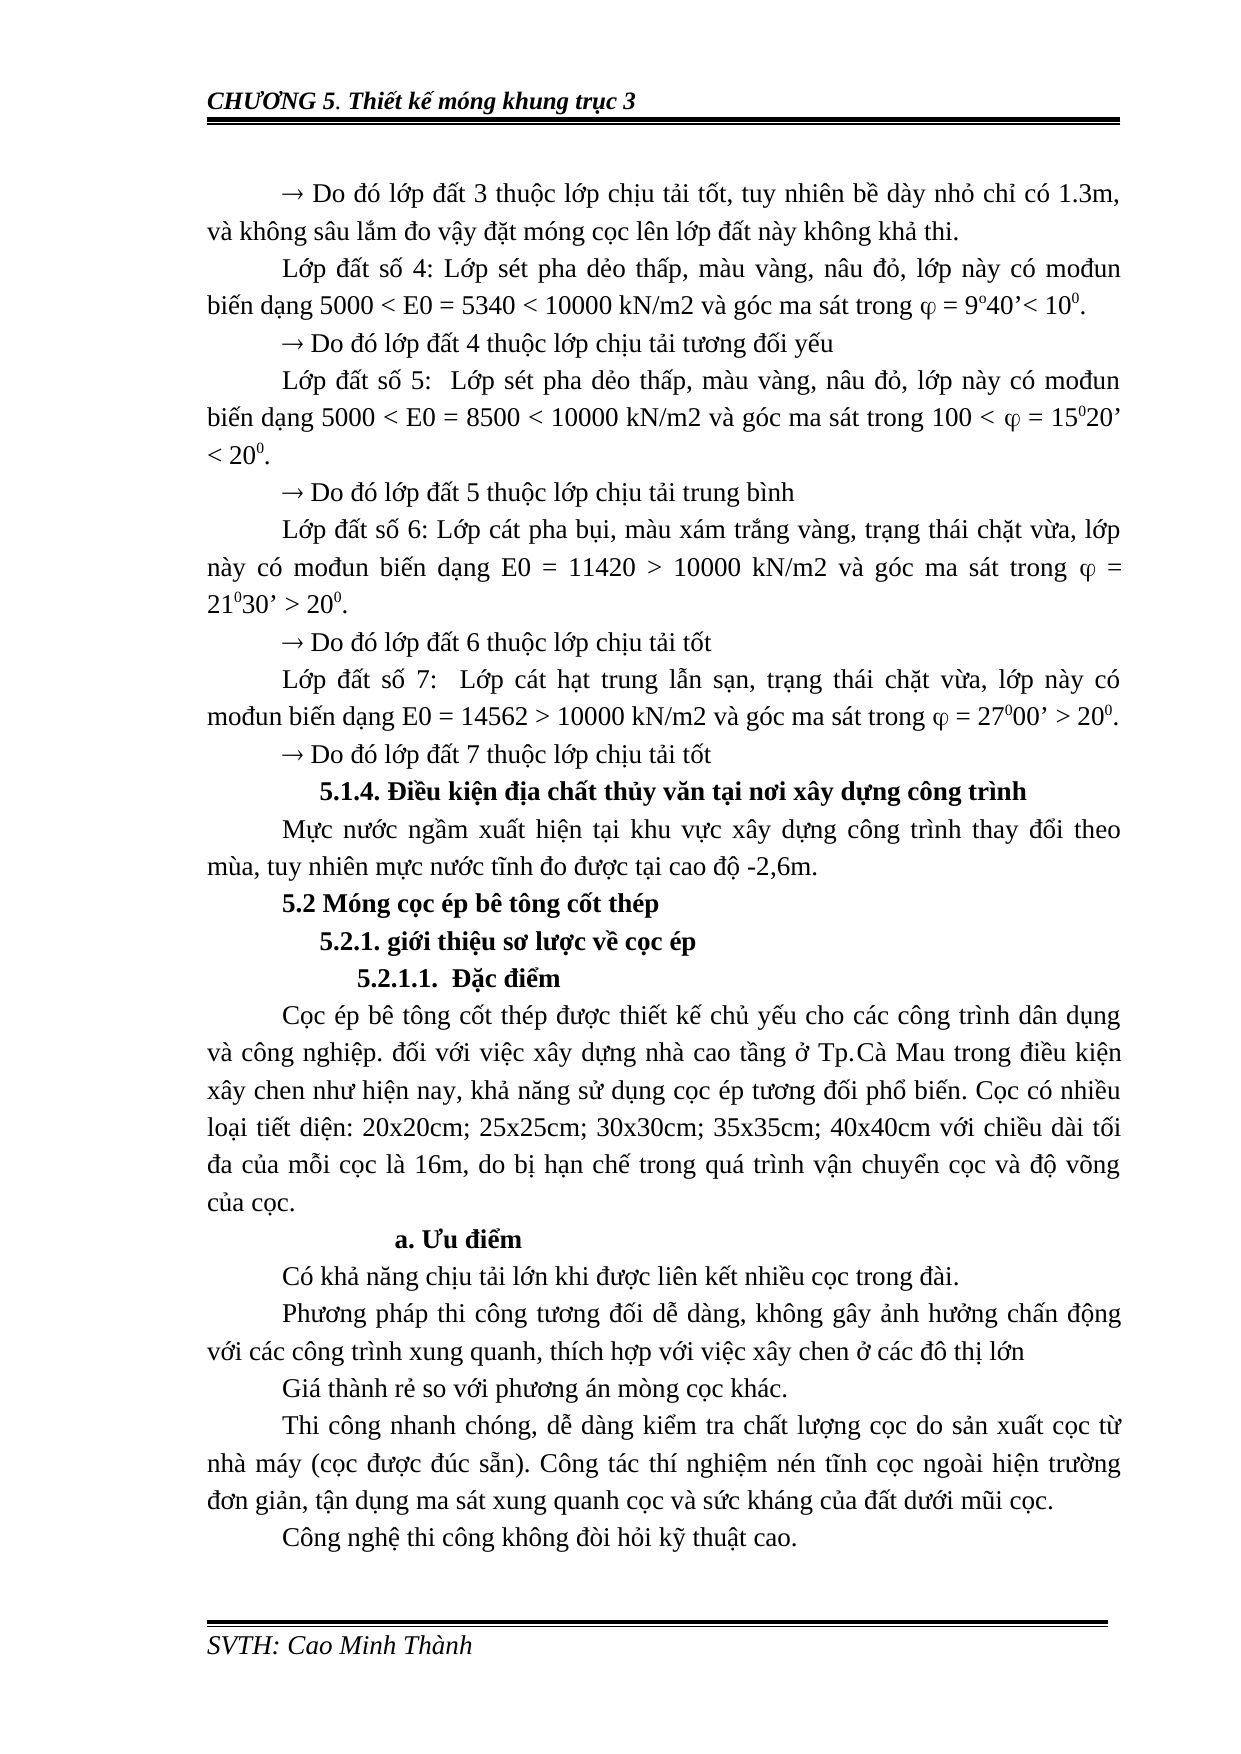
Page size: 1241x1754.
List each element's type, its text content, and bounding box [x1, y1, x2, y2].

text Do đó lớp đất 6 thuộc lớp chịu tải tốt [207, 626, 1122, 657]
text Do đó lớp đất 7 thuộc lớp chịu tải tốt [207, 738, 1122, 769]
text Do đó lớp đất 3 thuộc lớp chịu tải tốt, tuy nhiên bề dày nhỏ chỉ có 1.3m, và không sâu lắm đo vậy đặt móng cọc lên lớp đất này không khả thi. [207, 177, 1122, 246]
text Điều kiện địa chất thủy văn tại nơi xây dựng công trình [319, 775, 1122, 807]
text Giá thành rẻ so với phương án mòng cọc khác. [207, 1372, 1122, 1403]
text Do đó lớp đất 4 thuộc lớp chịu tải tương đối yếu [207, 327, 1122, 358]
text Do đó lớp đất 5 thuộc lớp chịu tải trung bình [207, 476, 1122, 507]
text giới thiệu sơ lược về cọc ép [319, 924, 1122, 956]
text Đặc điểm [357, 962, 1122, 993]
text Ưu điểm [394, 1223, 1122, 1254]
text Lớp đất số 6: Lớp cát pha bụi, màu xám trắng vàng, trạng thái chặt vừa, lớp này có mođun biến dạng E0 = 11420 > 10000 kN/m2 và góc ma sát trong = 21030’ > 200. [207, 514, 1122, 619]
text Lớp đất số 7: Lớp cát hạt trung lẫn sạn, trạng thái chặt vừa, lớp này có mođun biến dạng E0 = 14562 > 10000 kN/m2 và góc ma sát trong = 27000’ > 200. [207, 663, 1122, 732]
text Cọc ép bê tông cốt thép được thiết kế chủ yếu cho các công trình dân dụng và công nghiệp. đối với việc xây dựng nhà cao tầng ở Tp.Cà Mau trong điều kiện xây chen như hiện nay, khả năng sử dụng cọc ép tương đối phổ biến. Cọc có nhiều loại tiết diện: 20x20cm; 25x25cm; 30x30cm; 35x35cm; 40x40cm với chiều dài tối đa của mỗi cọc là 16m, do bị hạn chế trong quá trình vận chuyển cọc và độ võng của cọc. [207, 999, 1122, 1217]
text Mực nước ngầm xuất hiện tại khu vực xây dựng công trình thay đổi theo mùa, tuy nhiên mực nước tĩnh đo được tại cao độ -2,6m. [207, 813, 1122, 881]
text Công nghệ thi công không đòi hỏi kỹ thuật cao. [207, 1521, 1122, 1552]
text Lớp đất số 5: Lớp sét pha dẻo thấp, màu vàng, nâu đỏ, lớp này có mođun biến dạng 5000 < E0 = 8500 < 10000 kN/m2 và góc ma sát trong 100 < = 15020’ < 200. [207, 364, 1122, 470]
text Phương pháp thi công tương đối dễ dàng, không gây ảnh hưởng chấn động với các công trình xung quanh, thích hợp với việc xây chen ở các đô thị lớn [207, 1297, 1122, 1366]
text Có khả năng chịu tải lớn khi được liên kết nhiều cọc trong đài. [207, 1260, 1122, 1291]
text Móng cọc ép bê tông cốt thép [282, 887, 1122, 918]
text Lớp đất số 4: Lớp sét pha dẻo thấp, màu vàng, nâu đỏ, lớp này có mođun biến dạng 5000 < E0 = 5340 < 10000 kN/m2 và góc ma sát trong = 9o40’< 100. [207, 252, 1122, 320]
